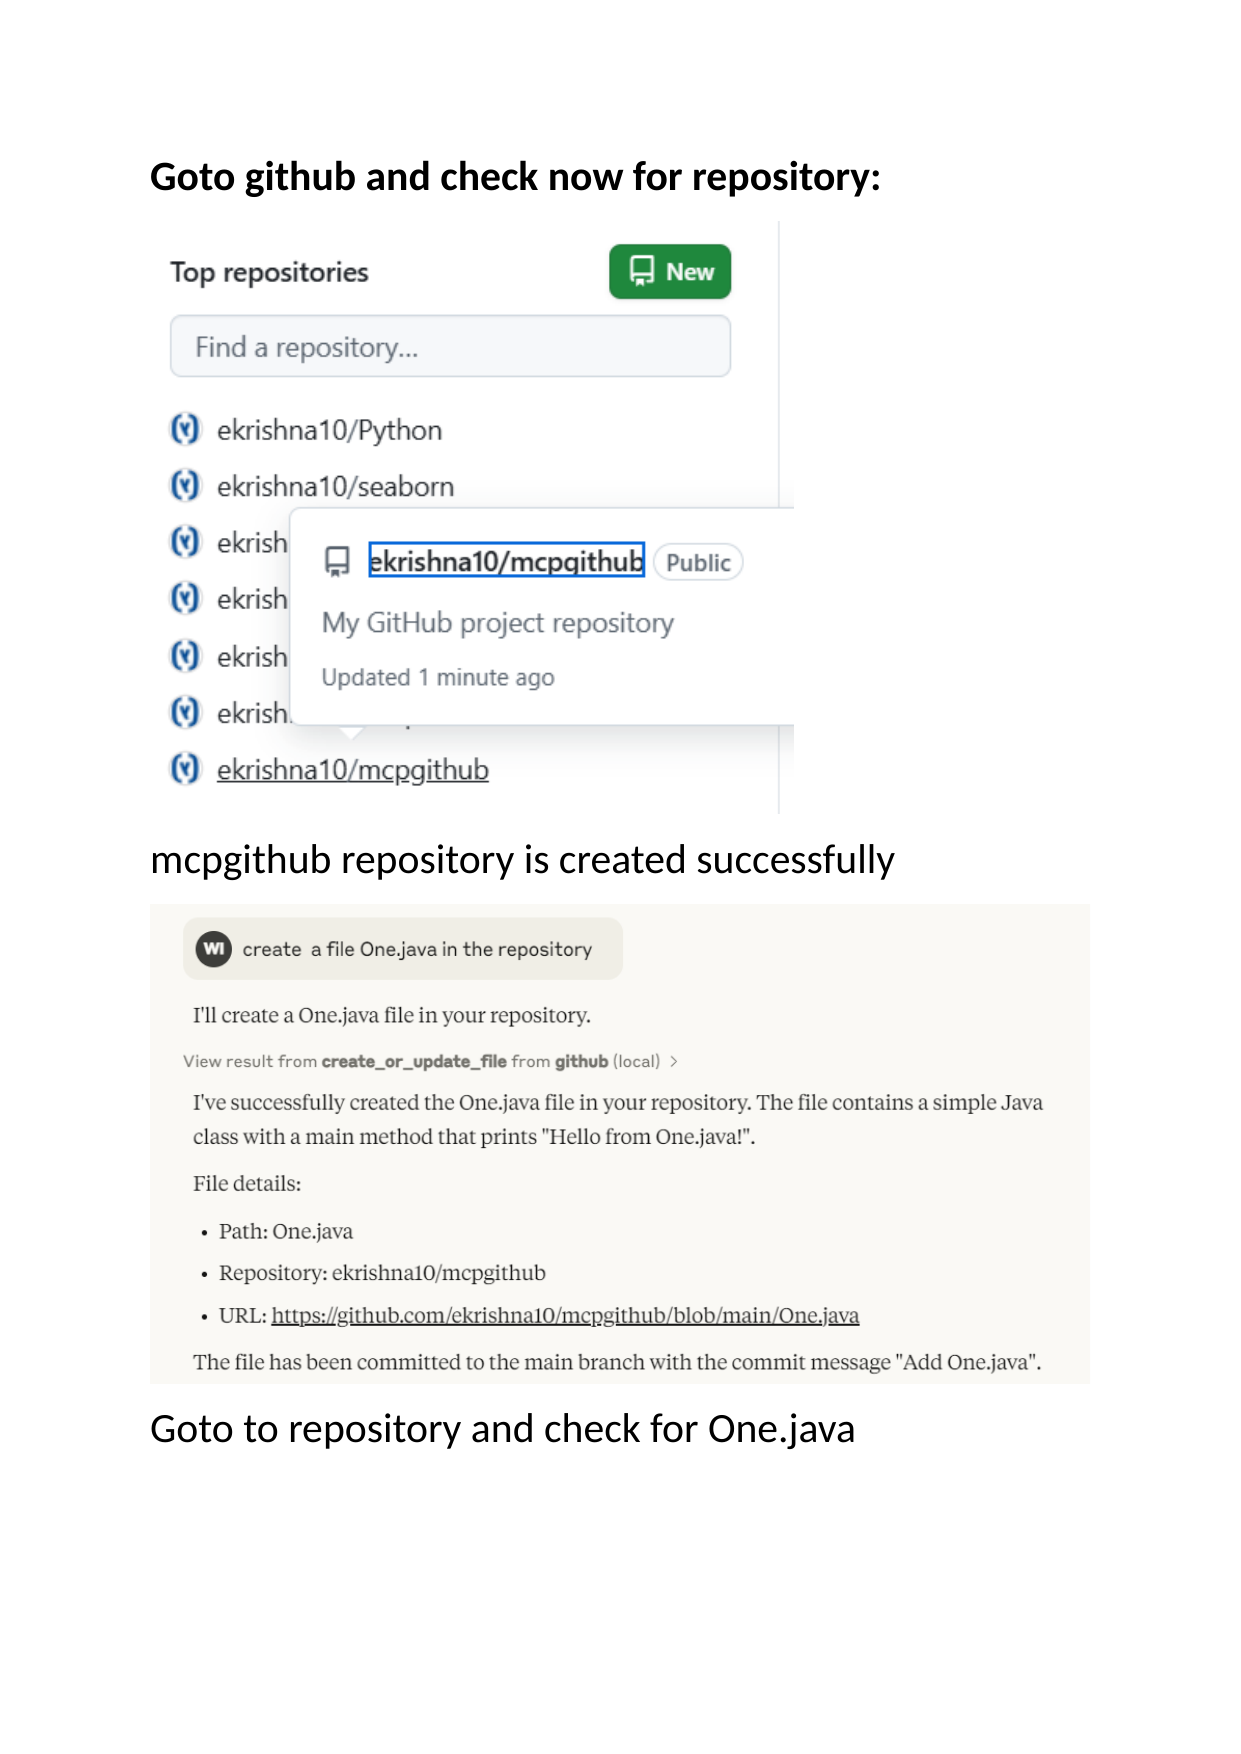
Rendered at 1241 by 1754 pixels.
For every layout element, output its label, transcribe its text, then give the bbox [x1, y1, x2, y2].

picture [150, 904, 1091, 1384]
text Goto github and check now for repository: [150, 150, 1090, 201]
picture [150, 221, 794, 814]
text mcpgithub repository is created successfully [150, 833, 1090, 883]
text Goto to repository and check for One.java [150, 1402, 1090, 1453]
